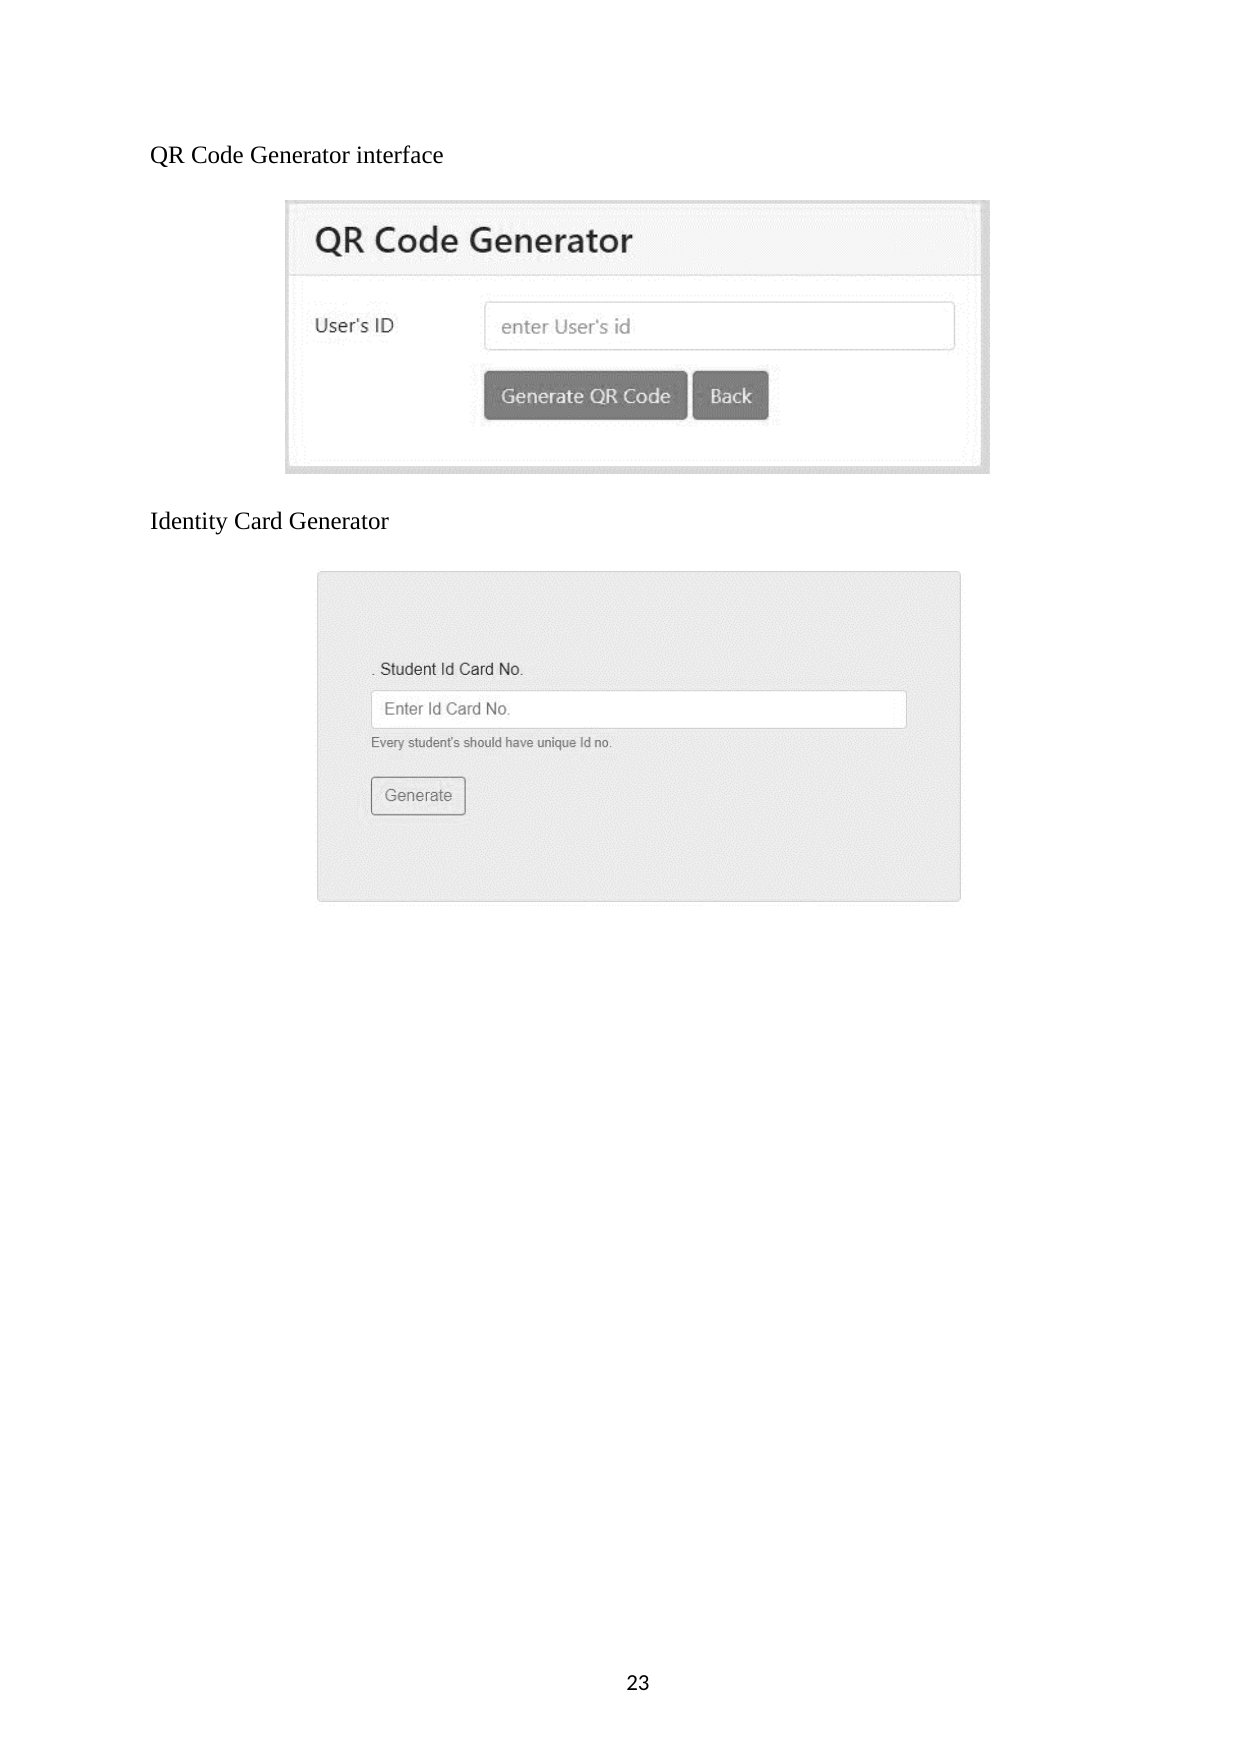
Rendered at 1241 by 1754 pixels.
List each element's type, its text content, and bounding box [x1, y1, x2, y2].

picture [285, 200, 990, 474]
text QR Code Generator interface [150, 141, 1125, 169]
text Identity Card Generator [150, 506, 1125, 535]
picture [307, 565, 968, 909]
